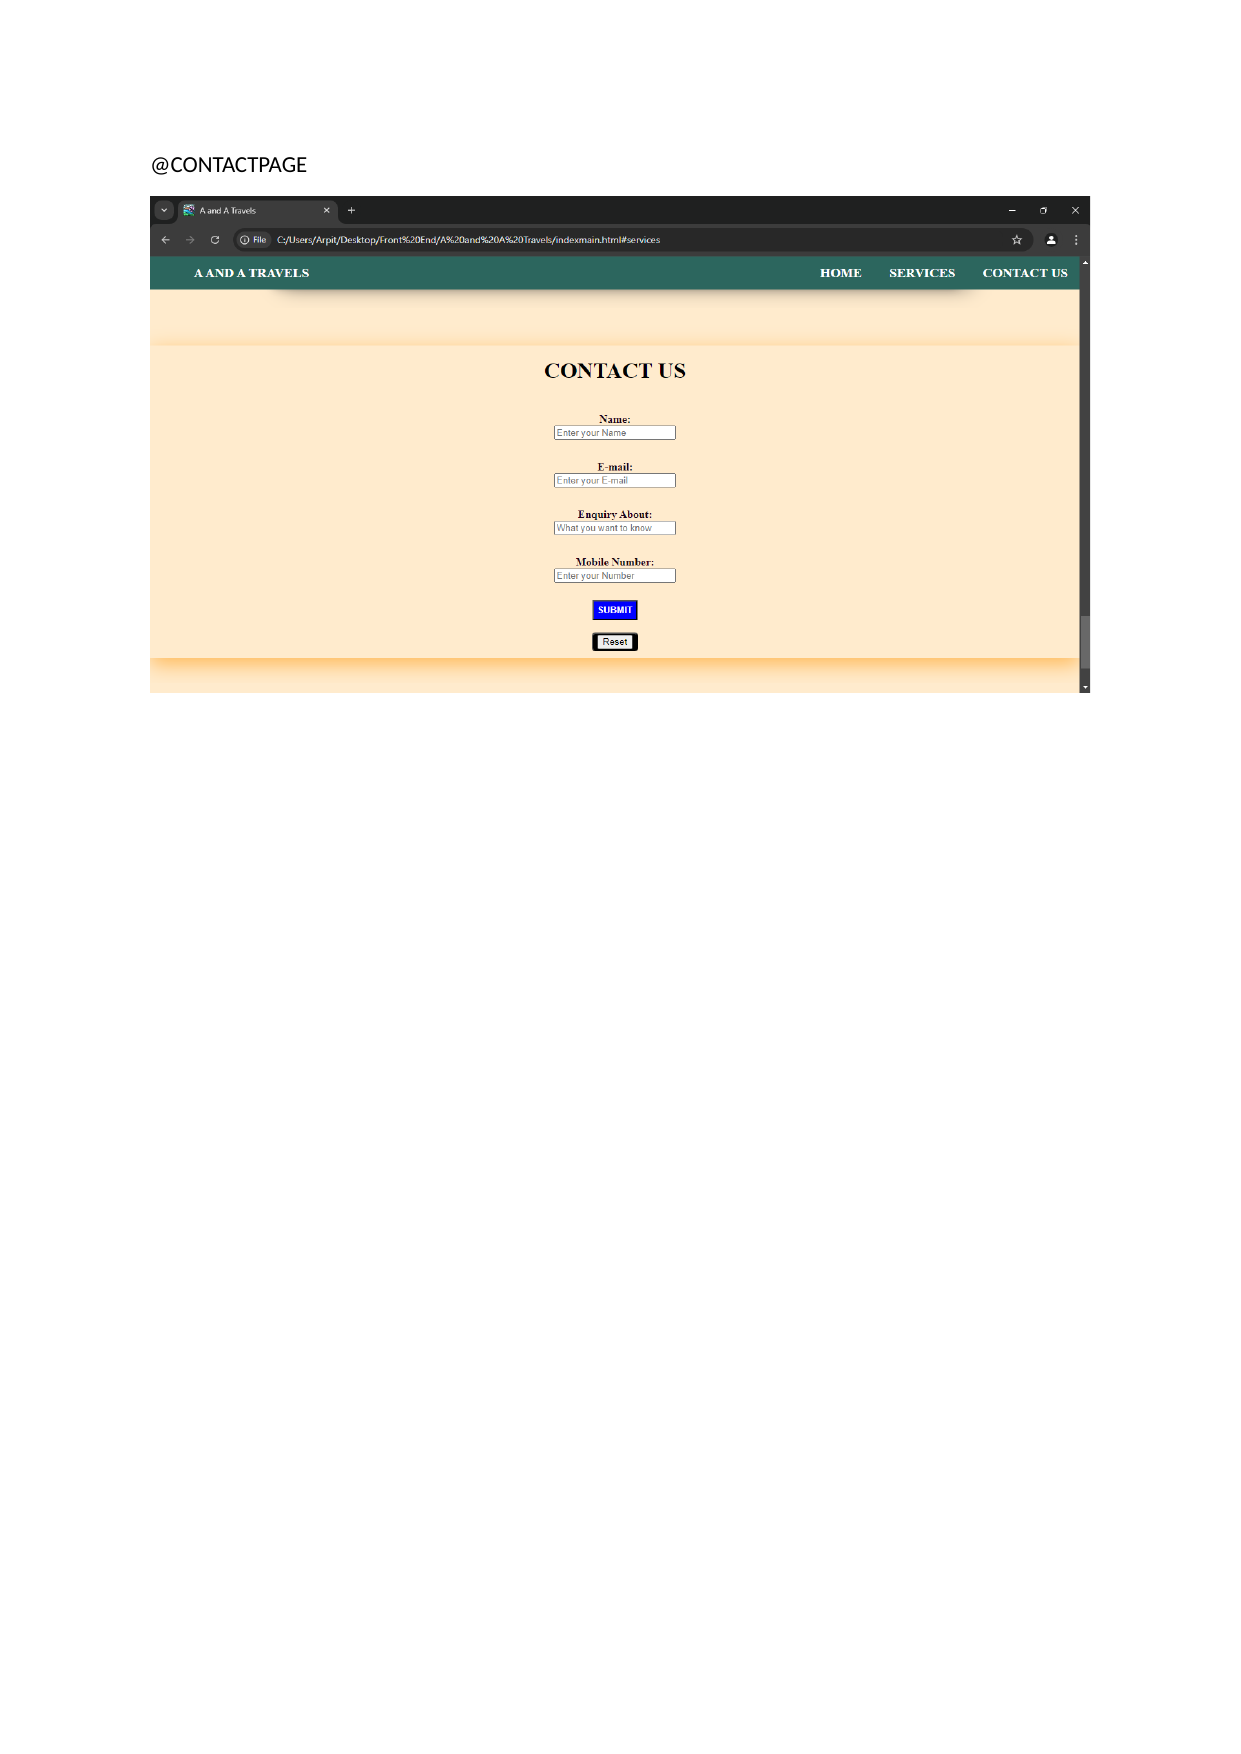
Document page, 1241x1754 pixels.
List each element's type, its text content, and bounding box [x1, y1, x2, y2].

text @CONTACTPAGE [150, 150, 1090, 178]
picture [150, 196, 1091, 693]
